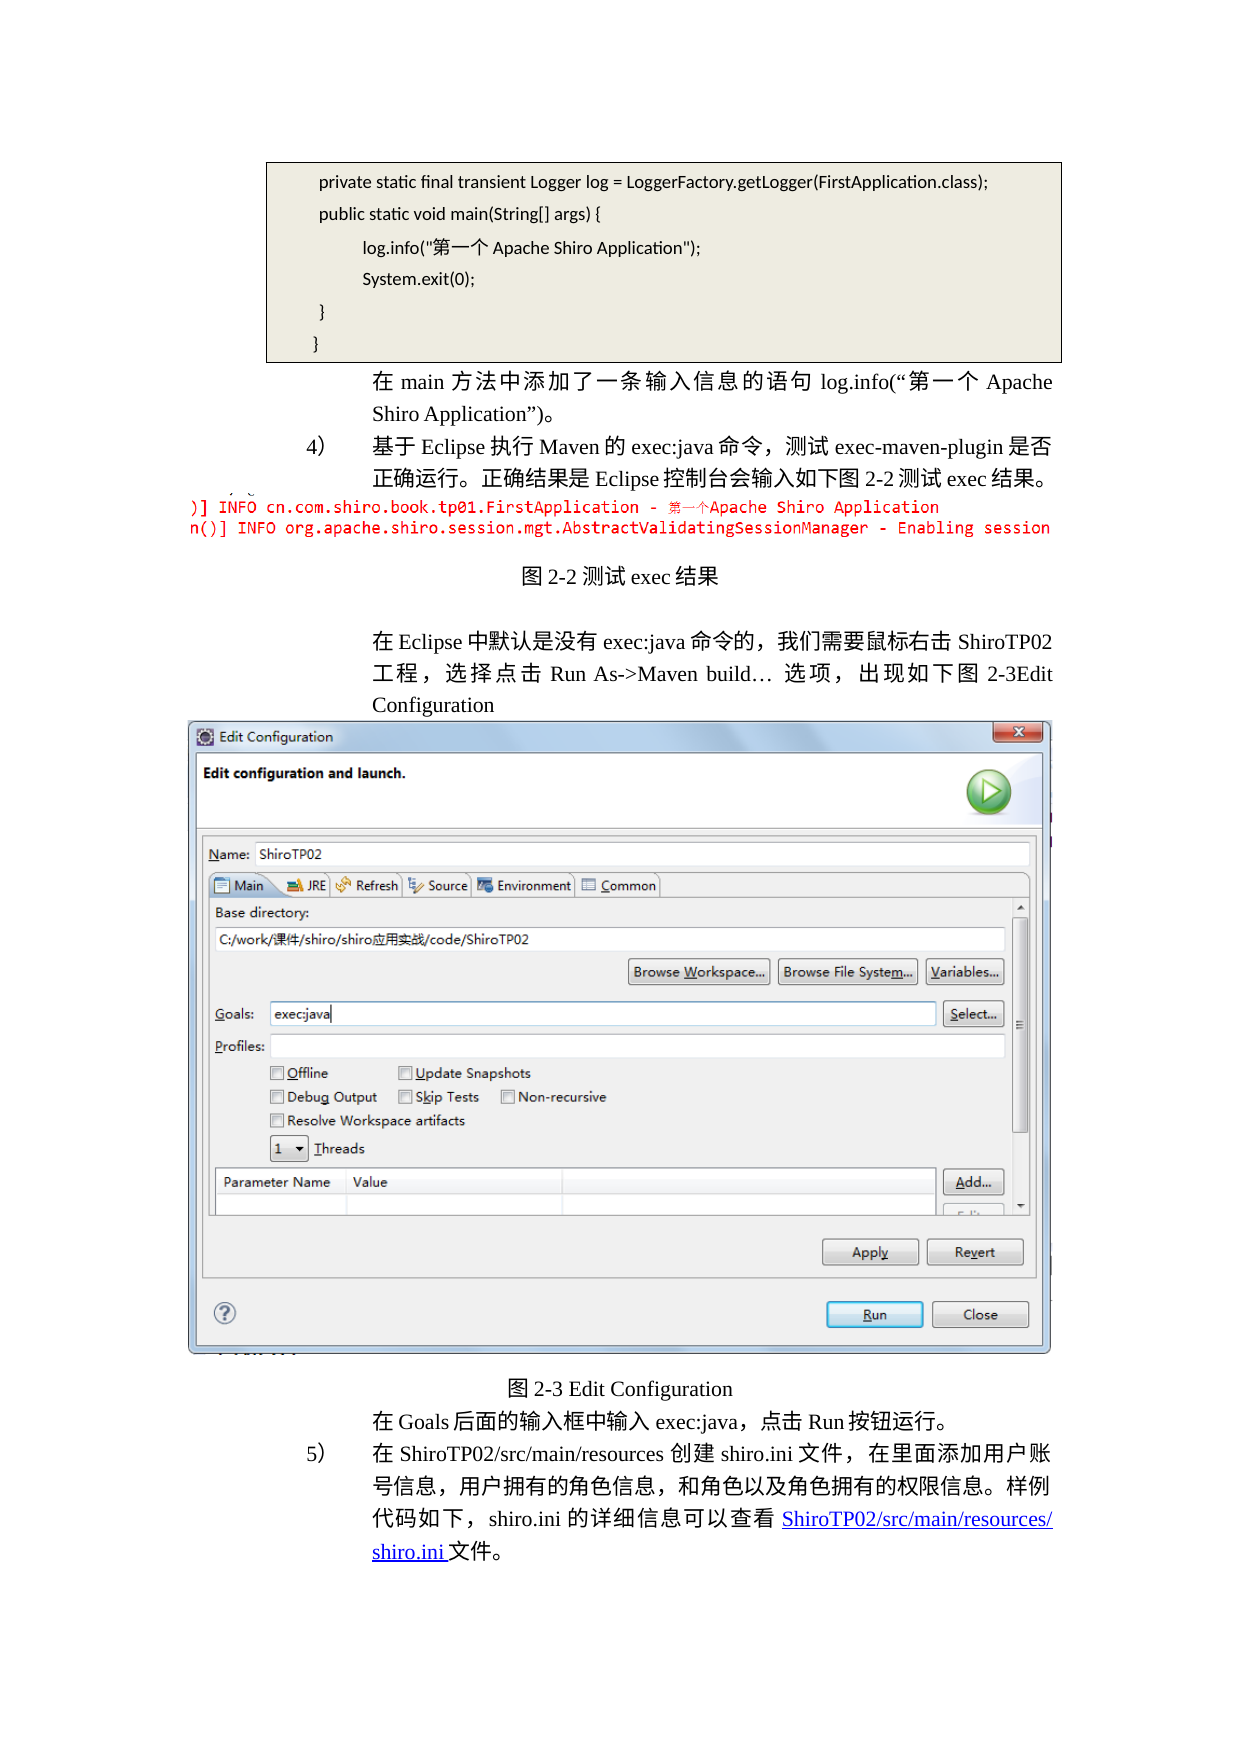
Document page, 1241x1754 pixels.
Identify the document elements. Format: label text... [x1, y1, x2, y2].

picture [187, 720, 1053, 1355]
text System.exit(0); [267, 259, 1061, 292]
list 在ShiroTP02/src/main/resources创建shiro.ini文件，在里面添加用户账号信息，用户拥有的角色信息，和角色以及角色拥有的权限信息。样例代码如下，shiro.ini的详细信息可以查看ShiroTP02/src/main/resources/shiro.ini文件。 [306, 1436, 1053, 1566]
text 图2-3 Edit Configuration [187, 1371, 1053, 1403]
text log.info("第一个Apache Shiro Application"); [267, 227, 1061, 259]
text 图2-2 测试exec结果 [187, 558, 1053, 591]
text } [267, 292, 1061, 324]
picture [187, 493, 1053, 542]
text public static void main(String[] args) { [267, 194, 1061, 227]
list 在Eclipse中默认是没有exec:java命令的，我们需要鼠标右击ShiroTP02工程，选择点击Run As->Maven build… 选项，出现如下图2-3Edit Configuration [372, 623, 1053, 720]
text } [267, 324, 1061, 362]
list 在Goals后面的输入框中输入 exec:java，点击Run按钮运行。 [372, 1403, 1053, 1436]
list 基于Eclipse执行Maven的exec:java命令，测试exec-maven-plugin是否正确运行。正确结果是Eclipse控制台会输入如下图2-2测试exec结果。 [306, 428, 1053, 493]
text private static final transient Logger log = LoggerFactory.getLogger(FirstApplication.class); [267, 163, 1061, 194]
list 在main方法中添加了一条输入信息的语句log.info(“第一个Apache Shiro Application”)。 [372, 363, 1053, 428]
